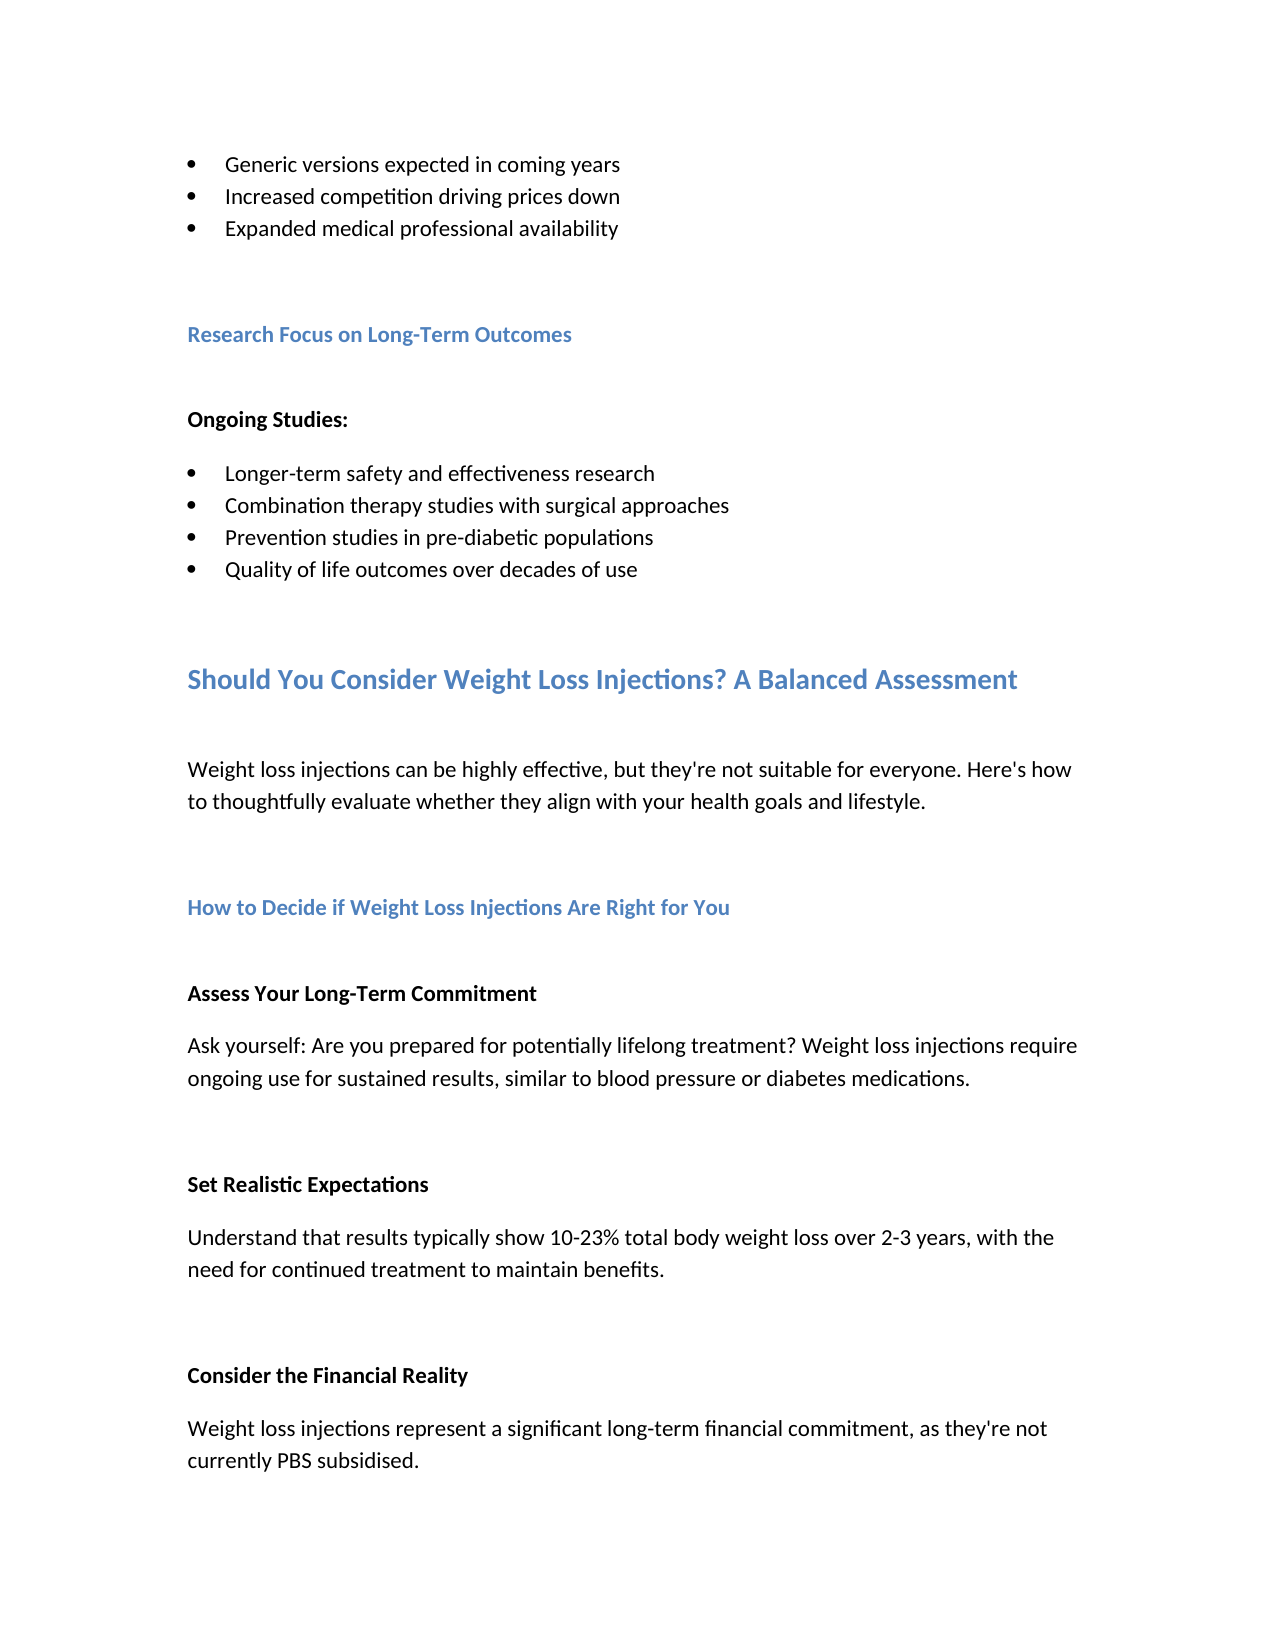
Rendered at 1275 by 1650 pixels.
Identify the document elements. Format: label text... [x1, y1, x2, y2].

text Weight loss injections can be highly effective, but they're not suitable for everyone. Here's how to thoughtfully evaluate whether they align with your health goals and lifestyle. [187, 755, 1087, 815]
text Ongoing Studies: [187, 406, 1087, 434]
list Expanded medical professional availability [187, 214, 1087, 242]
subtitle Research Focus on Long-Term Outcomes [187, 320, 1087, 348]
text Consider the Financial Reality [187, 1361, 1087, 1389]
list Increased competition driving prices down [187, 182, 1087, 210]
text Set Realistic Expectations [187, 1170, 1087, 1198]
text Ask yourself: Are you prepared for potentially lifelong treatment? Weight loss injections require ongoing use for sustained results, similar to blood pressure or diabetes medications. [187, 1032, 1087, 1092]
list Combination therapy studies with surgical approaches [187, 491, 1087, 519]
list Generic versions expected in coming years [187, 150, 1087, 178]
subtitle Should You Consider Weight Loss Injections? A Balanced Assessment [187, 661, 1087, 697]
list Quality of life outcomes over decades of use [187, 555, 1087, 583]
text Assess Your Long-Term Commitment [187, 979, 1087, 1007]
list Longer-term safety and effectiveness research [187, 459, 1087, 487]
text Understand that results typically show 10-23% total body weight loss over 2-3 years, with the need for continued treatment to maintain benefits. [187, 1223, 1087, 1283]
text Weight loss injections represent a significant long-term financial commitment, as they're not currently PBS subsidised. [187, 1414, 1087, 1474]
list Prevention studies in pre-diabetic populations [187, 523, 1087, 551]
subtitle How to Decide if Weight Loss Injections Are Right for You [187, 893, 1087, 921]
